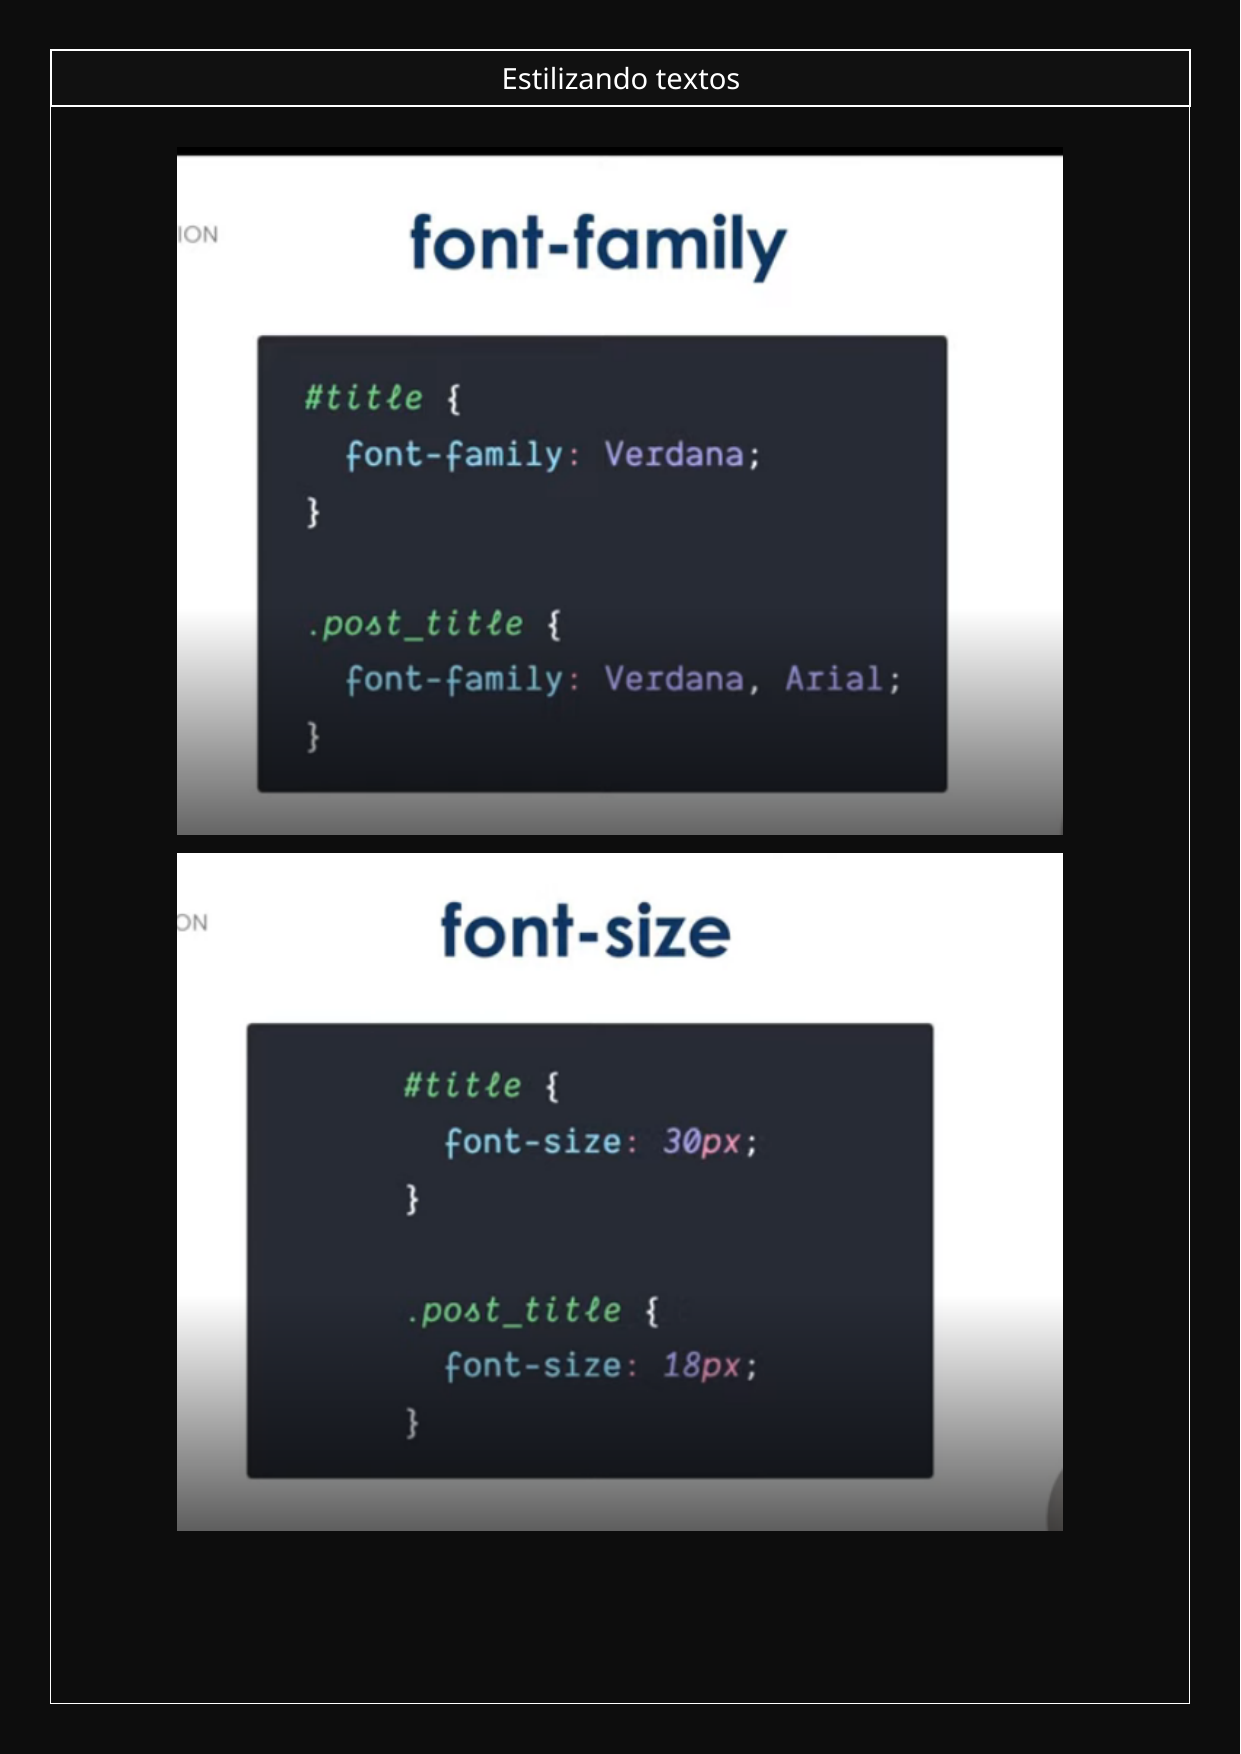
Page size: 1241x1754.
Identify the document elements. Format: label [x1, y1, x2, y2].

picture [177, 853, 1063, 1531]
picture [177, 147, 1063, 835]
